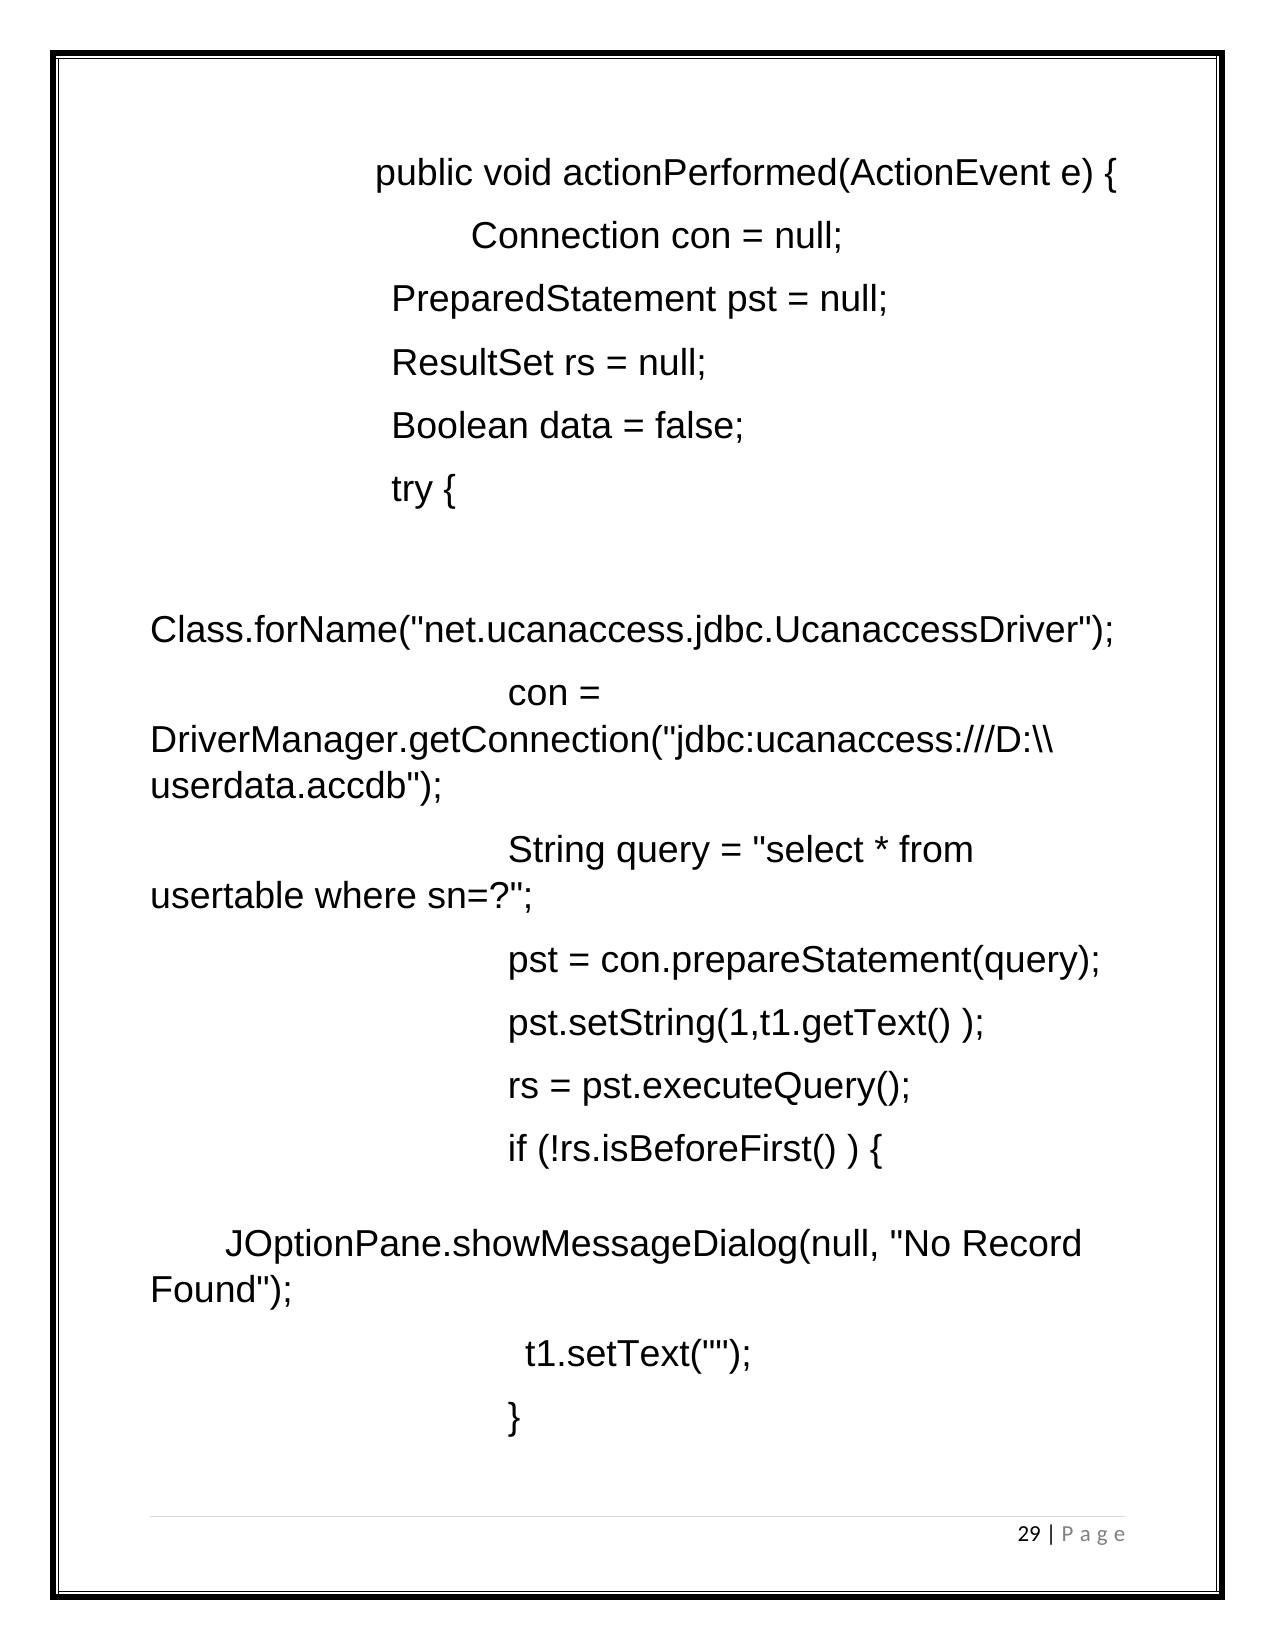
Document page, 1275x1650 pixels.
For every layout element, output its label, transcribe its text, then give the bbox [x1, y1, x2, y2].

text Class.forName("net.ucanaccess.jdbc.UcanaccessDriver"); [150, 529, 1125, 651]
text PreparedStatement pst = null; [150, 276, 1125, 319]
text pst.setString(1,t1.getText() ); [150, 1000, 1125, 1043]
text } [150, 1394, 1125, 1437]
text if (!rs.isBeforeFirst() ) { [150, 1126, 1125, 1169]
text t1.setText(""); [150, 1331, 1125, 1374]
text Connection con = null; [150, 213, 1125, 256]
text pst = con.prepareStatement(query); [150, 937, 1125, 980]
text try { [150, 466, 1125, 509]
text con = DriverManager.getConnection("jdbc:ucanaccess:///D:\\userdata.accdb"); [150, 671, 1125, 807]
text JOptionPane.showMessageDialog(null, "No Record Found"); [150, 1190, 1125, 1311]
text ResultSet rs = null; [150, 340, 1125, 383]
text Boolean data = false; [150, 403, 1125, 446]
text String query = "select * from usertable where sn=?"; [150, 827, 1125, 917]
text public void actionPerformed(ActionEvent e) { [150, 150, 1125, 193]
text rs = pst.executeQuery(); [150, 1063, 1125, 1106]
